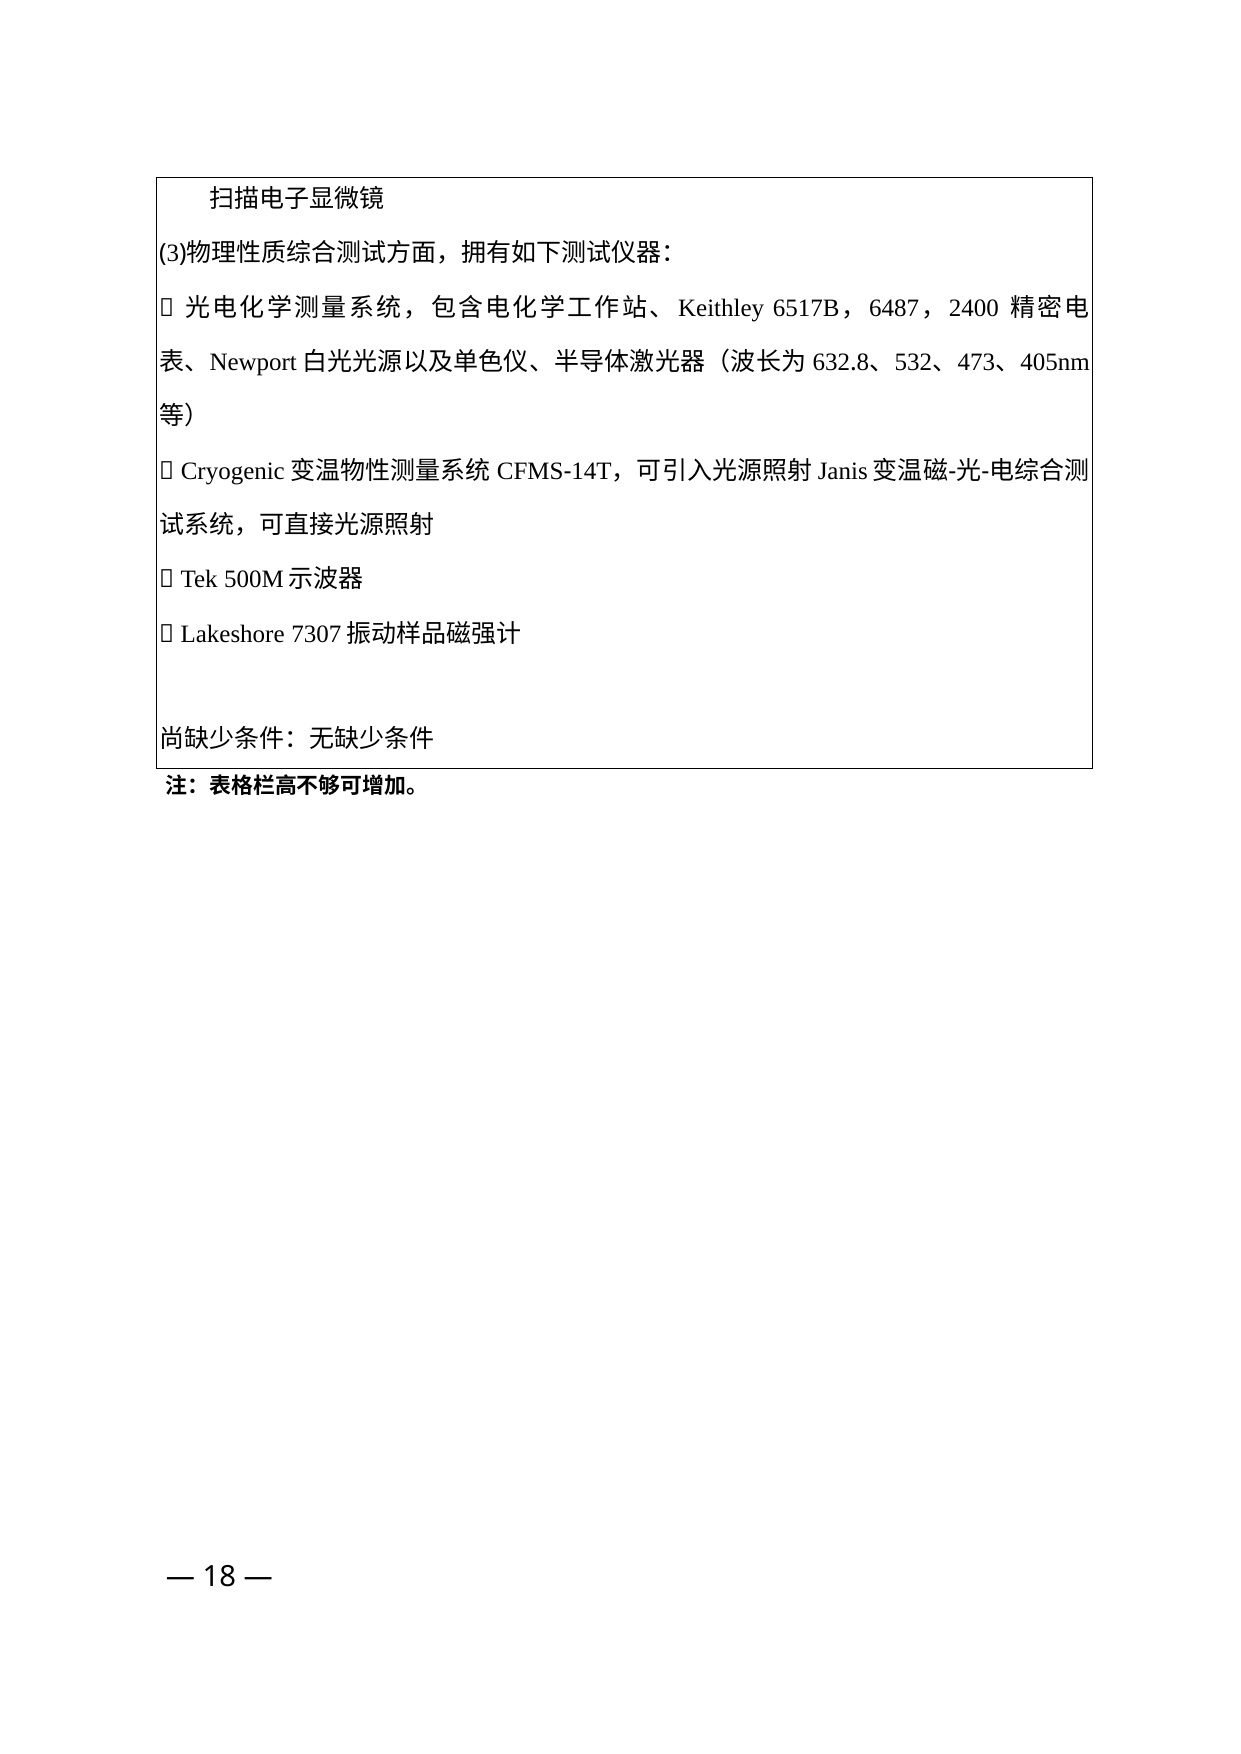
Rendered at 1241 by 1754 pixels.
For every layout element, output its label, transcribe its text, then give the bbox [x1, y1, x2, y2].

table_cell 扫描电子显微镜 (3)物理性质综合测试方面，拥有如下测试仪器：  光电化学测量系统，包含电化学工作站、Keithley 6517B，6487，2400 精密电表、Newport白光光源以及单色仪、半导体激光器（波长为632.8、532、473、405nm 等）  Cryogenic变温物性测量系统 CFMS-14T，可引入光源照射Janis变温磁-光-电综合测试系统，可直接光源照射  Tek 500M示波器  Lakeshore 7307振动样品磁强计 尚缺少条件：无缺少条件 [157, 178, 1092, 767]
text 注：表格栏高不够可增加。 [165, 769, 1087, 800]
